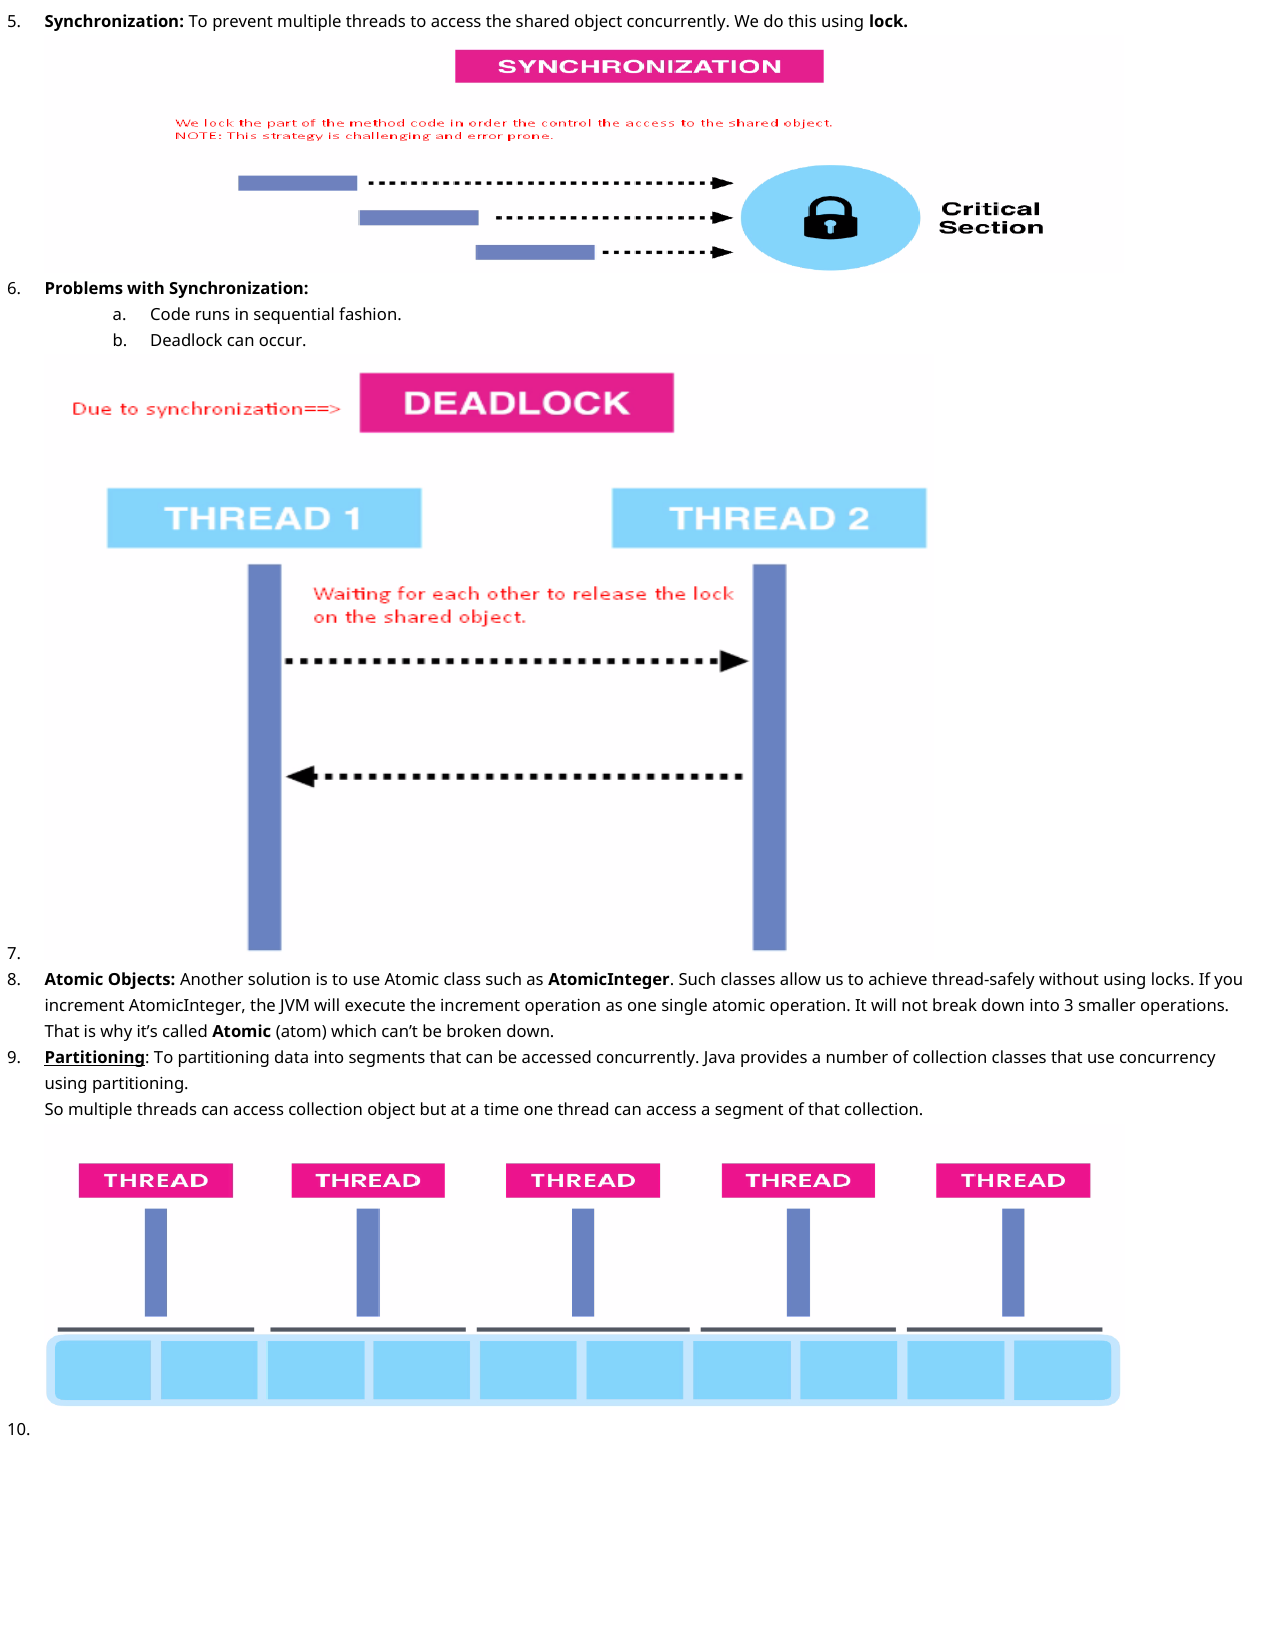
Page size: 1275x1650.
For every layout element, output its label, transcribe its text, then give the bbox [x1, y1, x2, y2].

picture [44, 35, 1125, 273]
picture [44, 1124, 1125, 1410]
picture [44, 354, 934, 960]
list Atomic Objects: Another solution is to use Atomic class such as AtomicInteger. Such classes allow us to achieve thread-safely without using locks. If you increment AtomicInteger, the JVM will execute the increment operation as one single atomic operation. It will not break down into 3 smaller operations. That is why it’s called Atomic (atom) which can’t be broken down. [7, 968, 1255, 1043]
list Code runs in sequential fashion. [112, 302, 1255, 325]
list Deadlock can occur. [112, 328, 1255, 351]
list Problems with Synchronization: [7, 276, 1255, 299]
